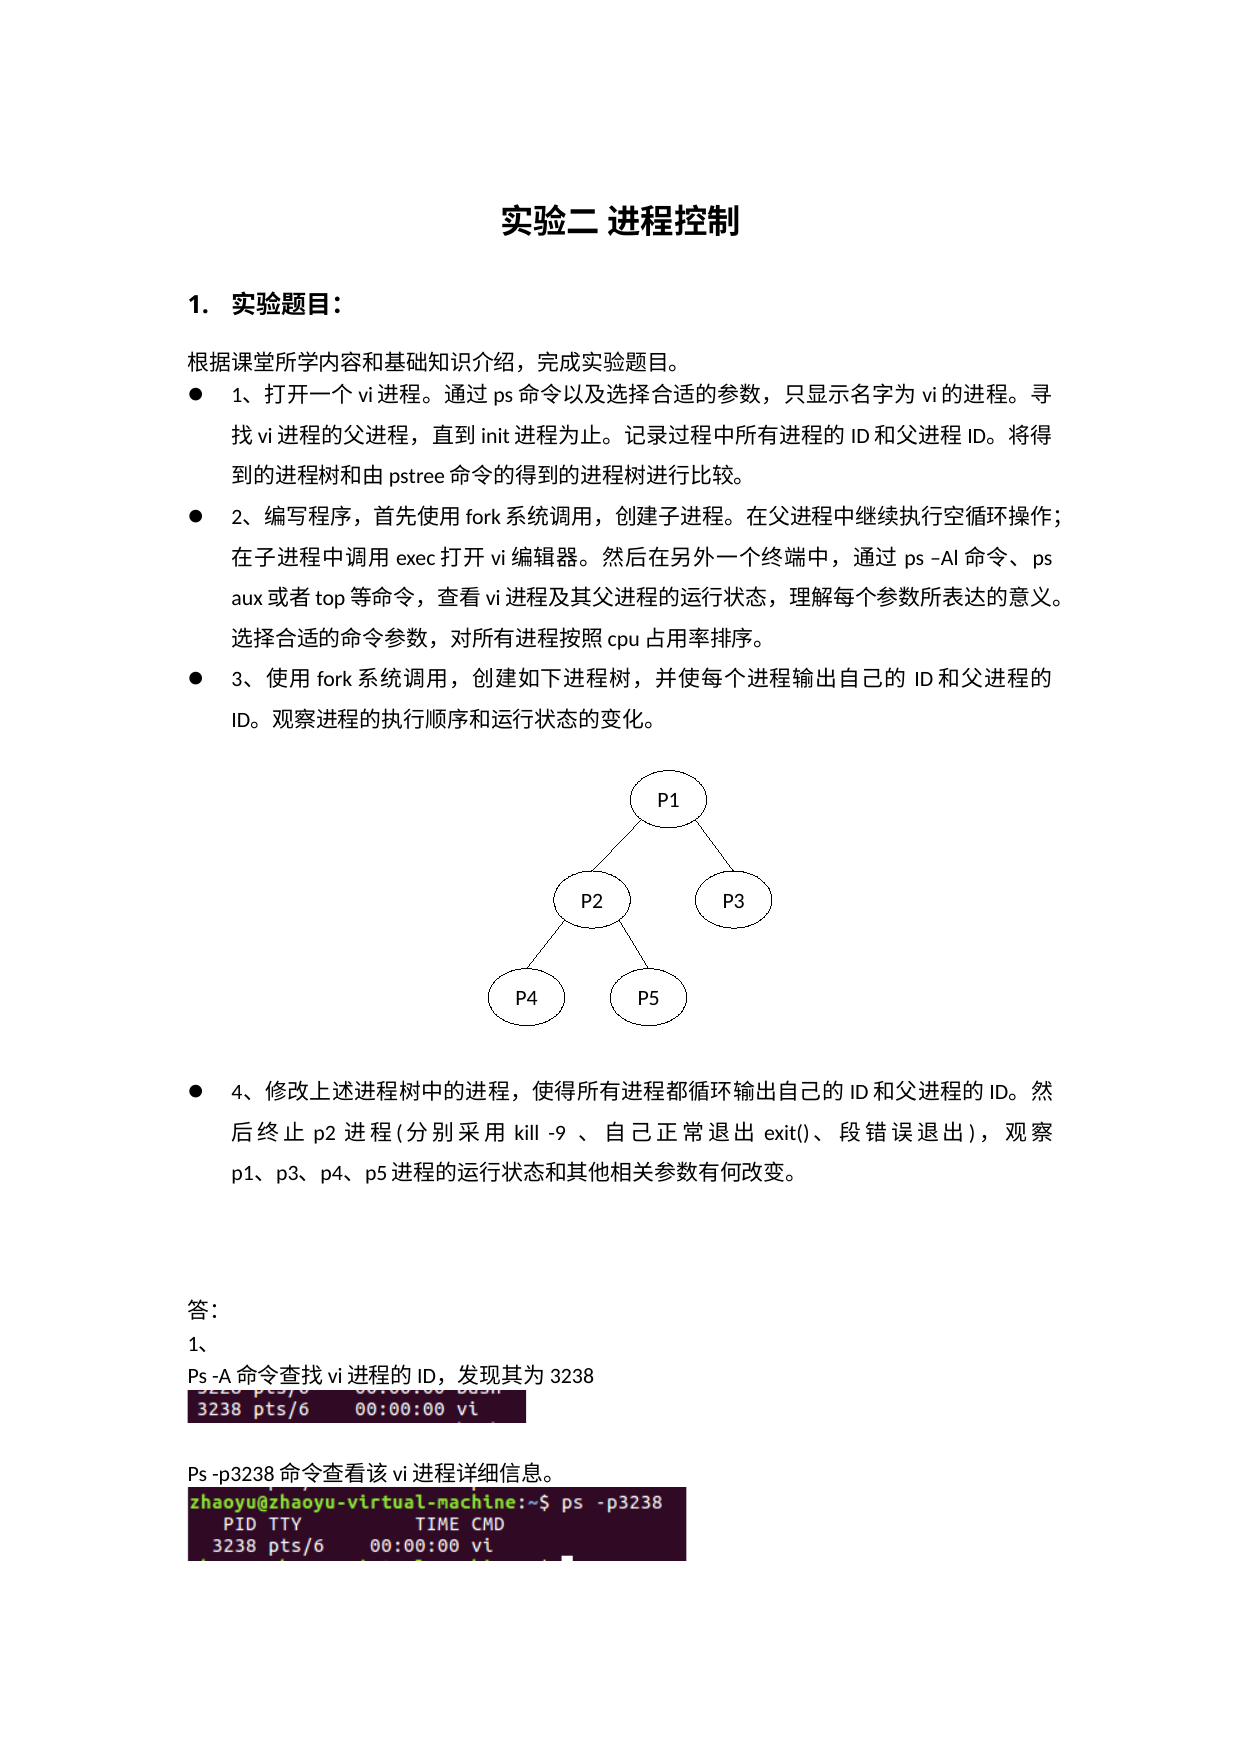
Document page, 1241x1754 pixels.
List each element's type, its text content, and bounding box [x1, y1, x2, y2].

text Ps -p3238命令查看该vi进程详细信息。 [187, 1455, 1053, 1488]
text 答： [187, 1293, 1053, 1325]
picture [187, 1390, 527, 1423]
text 根据课堂所学内容和基础知识介绍，完成实验题目。 [187, 344, 1053, 377]
list 4、修改上述进程树中的进程，使得所有进程都循环输出自己的ID和父进程的ID。然后终止p2进程(分别采用kill -9 、自己正常退出exit()、段错误退出)，观察p1、p3、p4、p5进程的运行状态和其他相关参数有何改变。 [187, 1073, 1053, 1187]
list 2、编写程序，首先使用fork系统调用，创建子进程。在父进程中继续执行空循环操作；在子进程中调用exec打开vi编辑器。然后在另外一个终端中，通过ps –Al命令、ps aux或者top等命令，查看vi进程及其父进程的运行状态，理解每个参数所表达的意义。选择合适的命令参数，对所有进程按照cpu占用率排序。 [187, 498, 1053, 653]
list 1、打开一个vi进程。通过ps命令以及选择合适的参数，只显示名字为vi的进程。寻找vi进程的父进程，直到init进程为止。记录过程中所有进程的ID和父进程ID。将得到的进程树和由pstree命令的得到的进程树进行比较。 [187, 377, 1053, 491]
text Ps -A命令查找vi进程的ID，发现其为3238 [187, 1358, 1053, 1390]
subtitle 实验题目： [187, 270, 1053, 335]
picture [187, 1487, 687, 1561]
list 3、使用fork系统调用，创建如下进程树，并使每个进程输出自己的ID和父进程的ID。观察进程的执行顺序和运行状态的变化。 [187, 661, 1053, 734]
title 实验二 进程控制 [187, 187, 1053, 252]
text 1、 [187, 1325, 1053, 1358]
